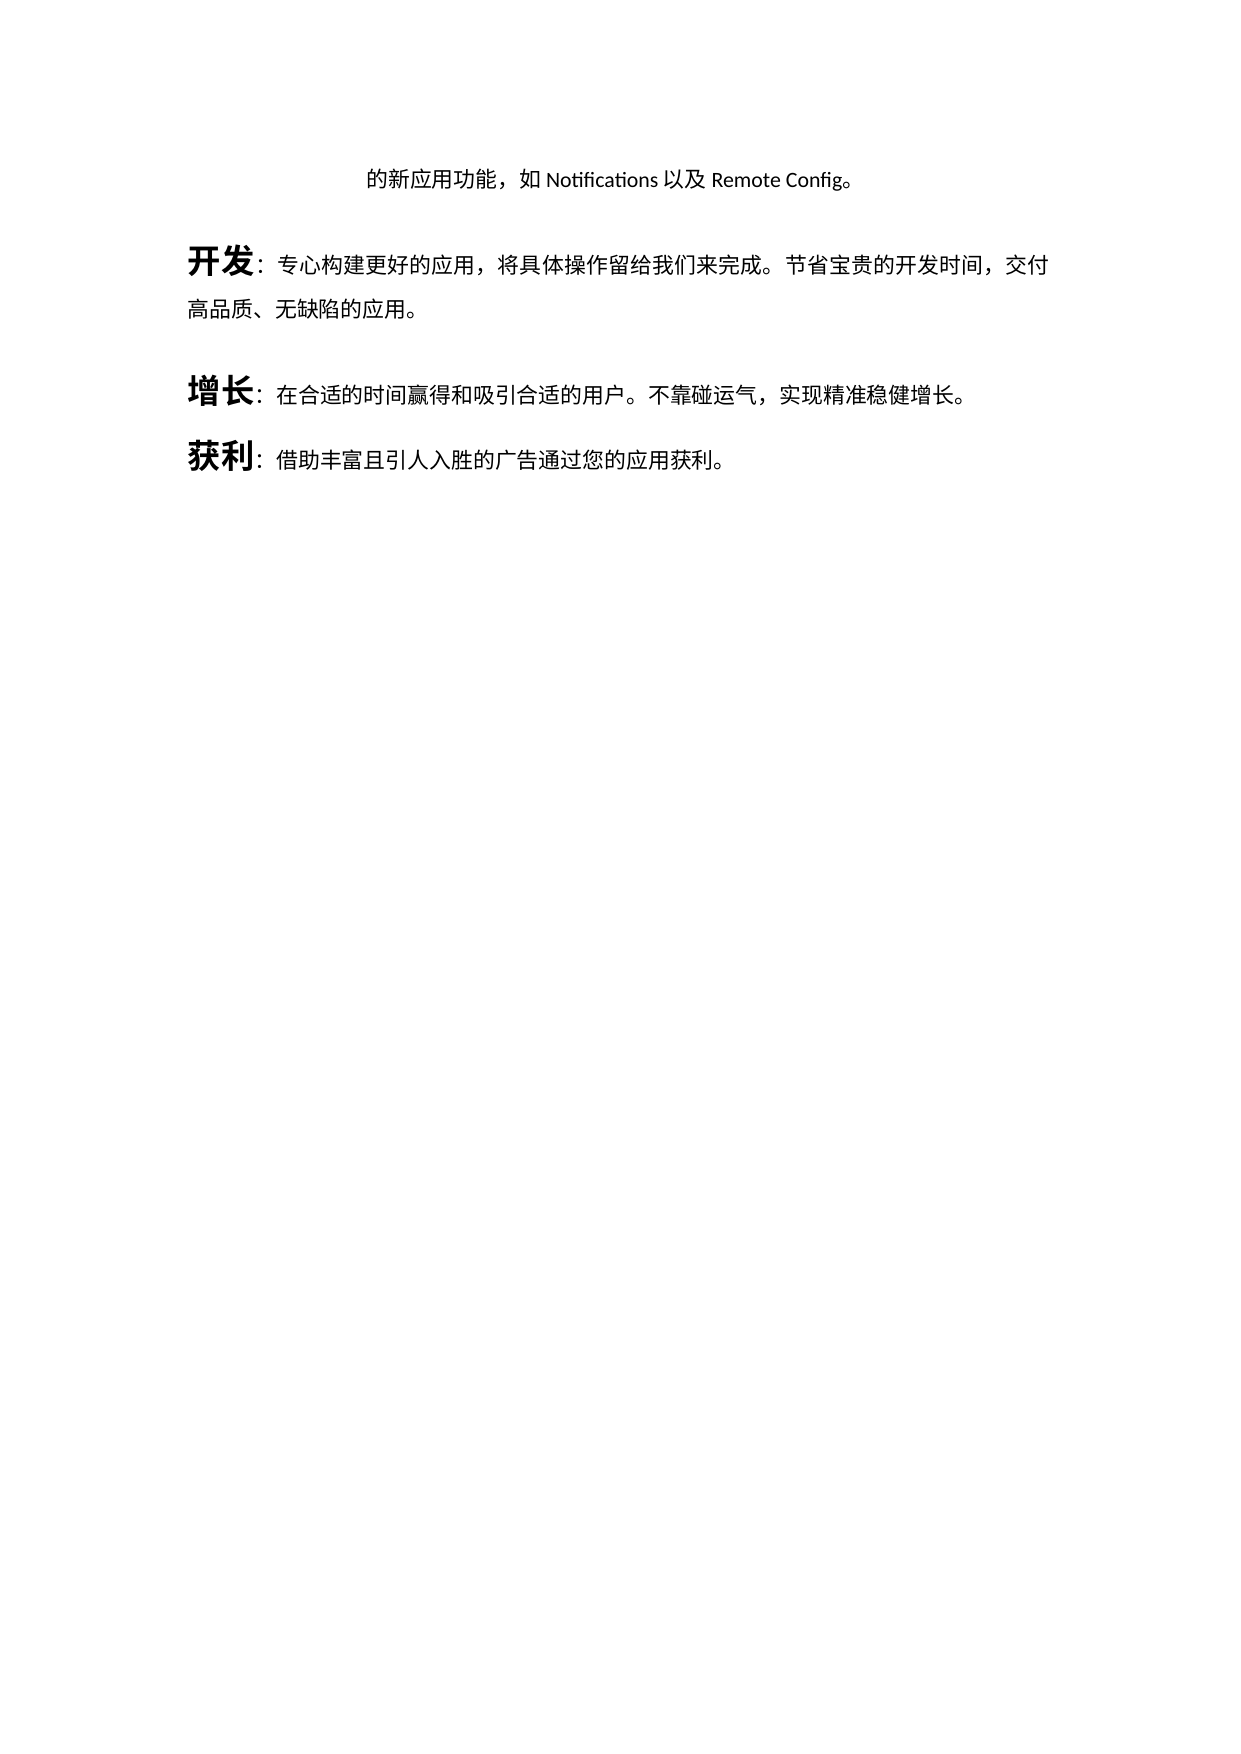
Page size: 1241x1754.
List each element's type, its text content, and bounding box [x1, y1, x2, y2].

text 增长：在合适的时间赢得和吸引合适的用户。不靠碰运气，实现精准稳健增长。 [187, 357, 1053, 422]
list 使用您的自定义目标设备锁定消息、促销活动或使用其他 Firebase 功能的新应用功能，如 Notifications以及 Remote Config。 [366, 162, 1053, 194]
text 获利：借助丰富且引人入胜的广告通过您的应用获利。 [187, 422, 1053, 487]
text 开发：专心构建更好的应用，将具体操作留给我们来完成。节省宝贵的开发时间，交付高品质、无缺陷的应用。 [187, 227, 1053, 324]
